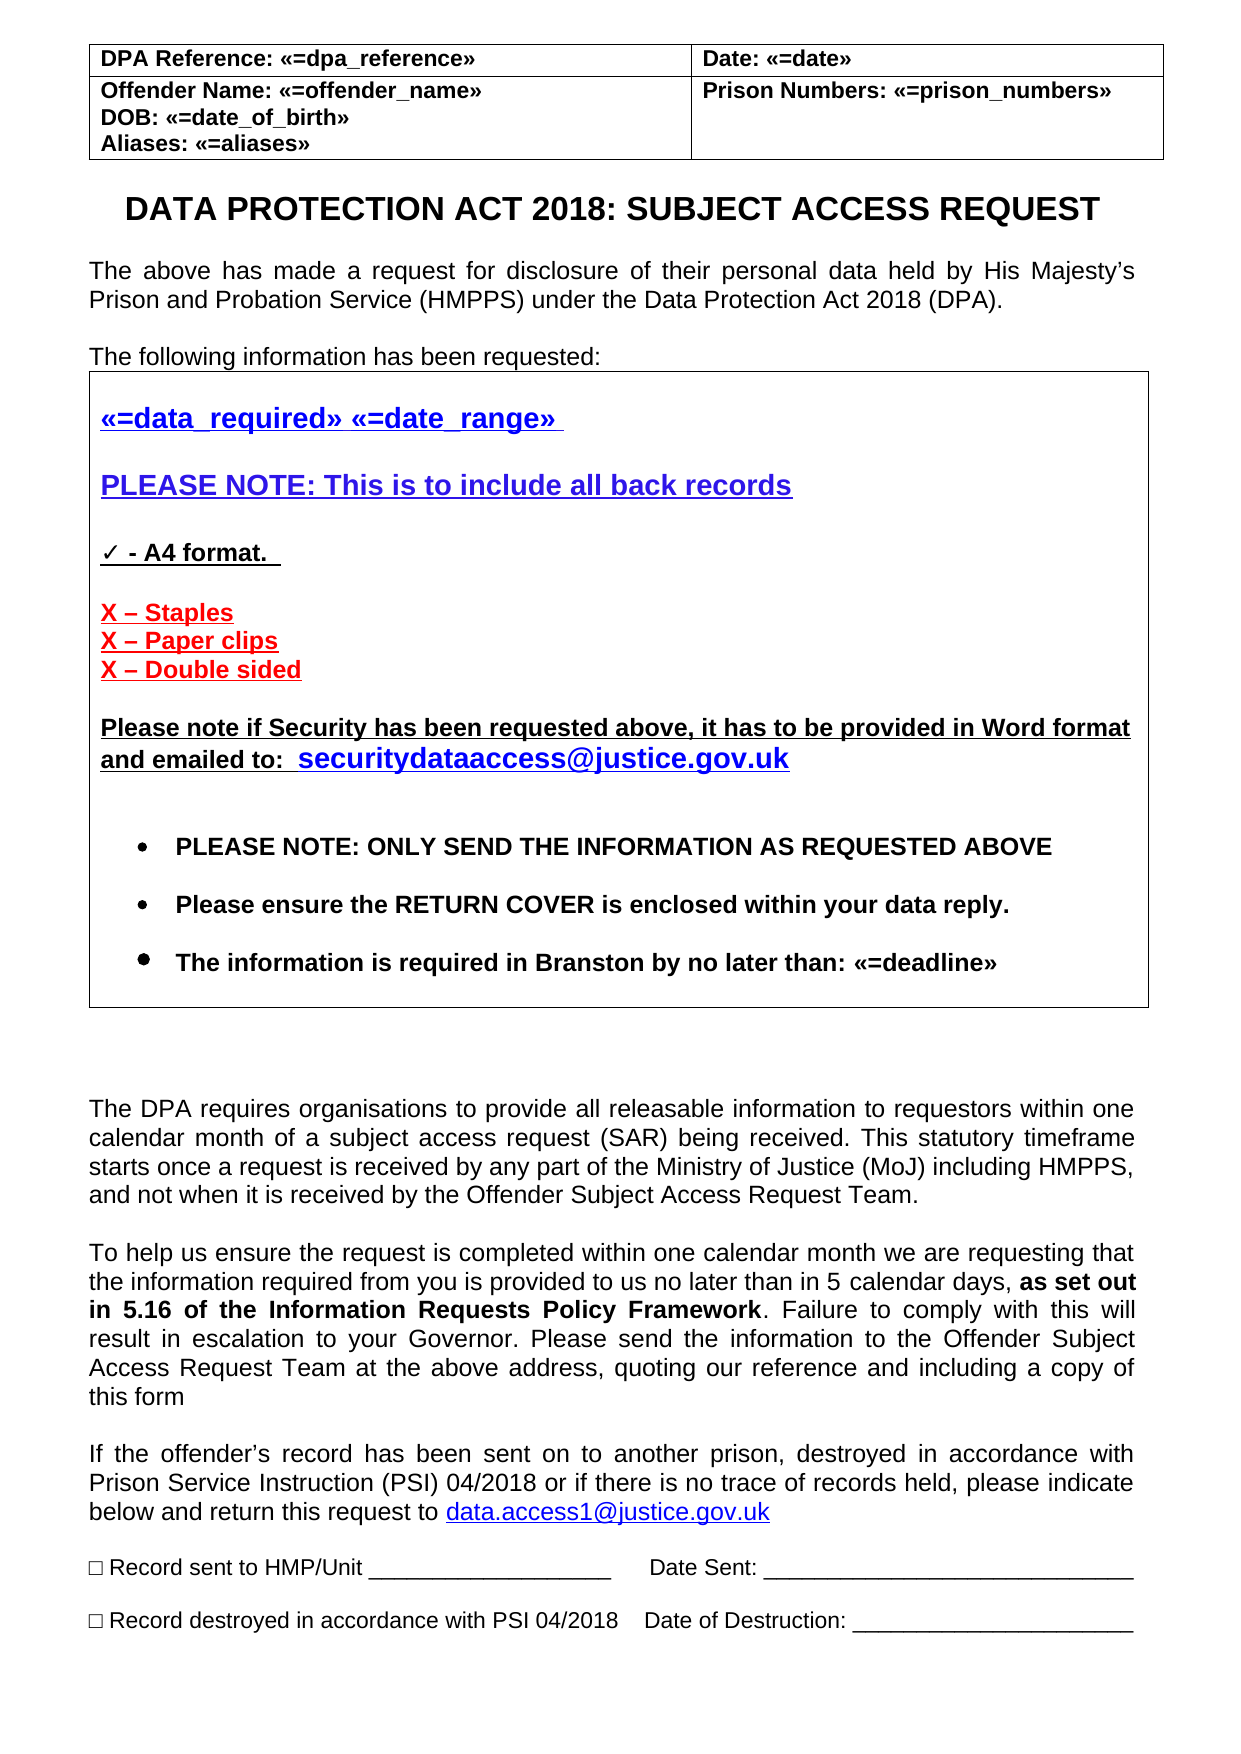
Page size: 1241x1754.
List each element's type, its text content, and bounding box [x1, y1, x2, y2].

text The above has made a request for disclosure of their personal data held by His Majesty’s Prison and Probation Service (HMPPS) under the Data Protection Act 2018 (DPA). [89, 256, 1137, 313]
table_header DPA Reference: «=dpa_reference» [90, 45, 691, 76]
text The DPA requires organisations to provide all releasable information to requestors within one calendar month of a subject access request (SAR) being received. This statutory timeframe starts once a request is received by any part of the Ministry of Justice (MoJ) including HMPPS, and not when it is received by the Offender Subject Access Request Team. [89, 1094, 1137, 1209]
table_header «=data_required» «=date_range» PLEASE NOTE: This is to include all back records ✓ - A4 format. X – Staples X – Paper clips X – Double sided Please note if Security has been requested above, it has to be provided in Word format and emailed to: securitydataaccess@justice.gov.uk PLEASE NOTE: ONLY SEND THE INFORMATION AS REQUESTED ABOVE Please ensure the RETURN COVER is enclosed within your data reply. The information is required in Branston by no later than: «=deadline» [90, 372, 1148, 1007]
text To help us ensure the request is completed within one calendar month we are requesting that the information required from you is provided to us no later than in 5 calendar days, as set out in 5.16 of the Information Requests Policy Framework. Failure to comply with this will result in escalation to your Governor. Please send the information to the Offender Subject Access Request Team at the above address, quoting our reference and including a copy of this form [89, 1238, 1137, 1411]
text □ Record sent to HMP/Unit ___________________ Date Sent: _____________________________ [89, 1554, 1137, 1581]
text If the offender’s record has been sent on to another prison, destroyed in accordance with Prison Service Instruction (PSI) 04/2018 or if there is no trace of records held, please indicate below and return this request to data.access1@justice.gov.uk [89, 1439, 1137, 1526]
text □ Record destroyed in accordance with PSI 04/2018 Date of Destruction: ______________________ [89, 1607, 1137, 1633]
subtitle DATA PROTECTION ACT 2018: SUBJECT ACCESS REQUEST [89, 189, 1137, 227]
table_cell Prison Numbers: «=prison_numbers» [692, 77, 1163, 159]
table_header Date: «=date» [692, 45, 1163, 76]
table_cell Offender Name: «=offender_name» DOB: «=date_of_birth» Aliases: «=aliases» [90, 77, 691, 159]
text The following information has been requested: [89, 342, 1137, 371]
